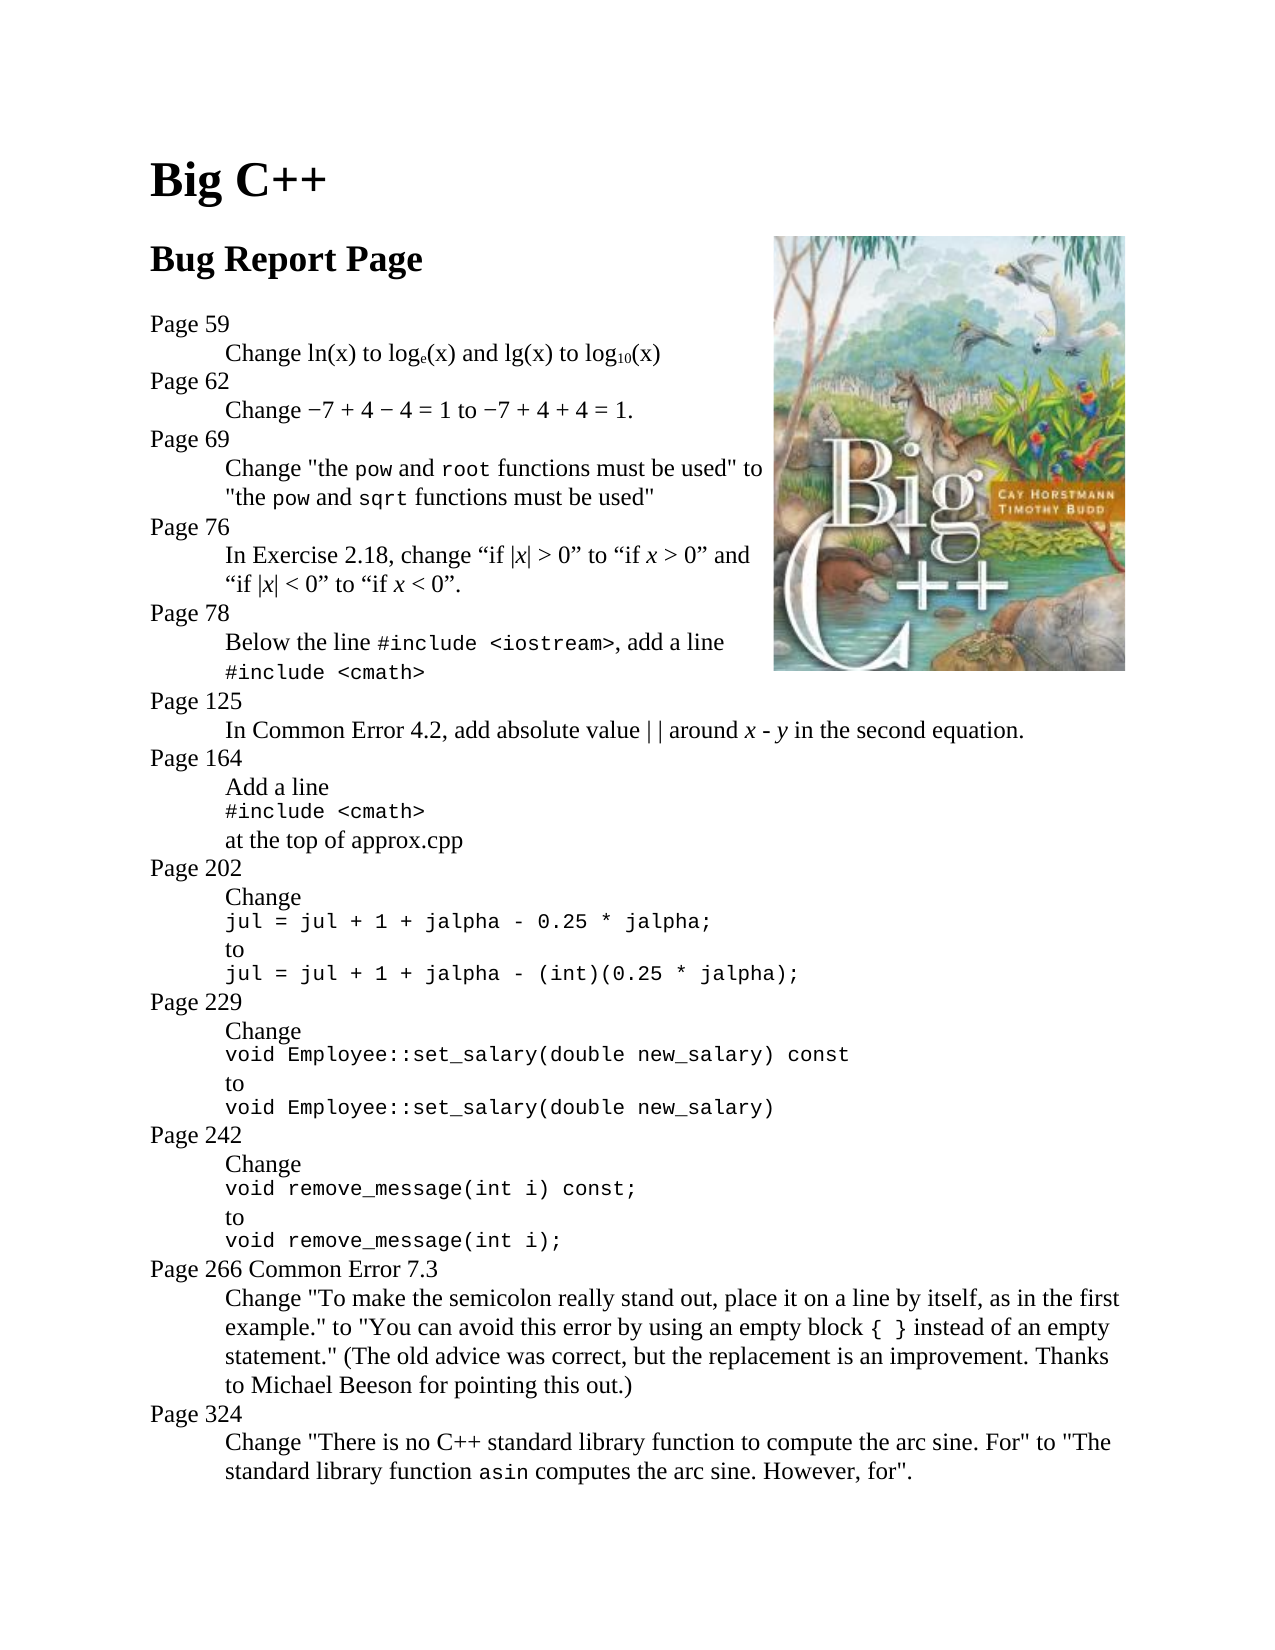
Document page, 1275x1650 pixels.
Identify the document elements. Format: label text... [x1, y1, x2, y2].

text Bug Report Page [150, 237, 773, 280]
picture [773, 236, 1125, 671]
text In Common Error 4.2, add absolute value | | around x - y in the second equation. [225, 715, 1125, 743]
text void Employee::set_salary(double new_salary) [225, 1097, 1125, 1121]
text Change [225, 1149, 1125, 1178]
text Change "the pow and root functions must be used" to "the pow and sqrt functions must be used" [225, 453, 773, 512]
text Page 266 Common Error 7.3 [150, 1254, 1125, 1283]
text Page 125 [150, 686, 1125, 715]
text Page 242 [150, 1121, 1125, 1149]
text Change [225, 1016, 1125, 1044]
text void remove_message(int i) const; [225, 1178, 1125, 1202]
text Page 76 [150, 512, 773, 541]
text to [225, 934, 1125, 963]
text void Employee::set_salary(double new_salary) const [225, 1044, 1125, 1068]
text Page 324 [150, 1399, 1125, 1427]
text Change [225, 882, 1125, 911]
text Big C++ [150, 150, 1125, 207]
text to [225, 1202, 1125, 1230]
text jul = jul + 1 + jalpha - (int)(0.25 * jalpha); [225, 963, 1125, 987]
text Page 78 [150, 598, 773, 627]
text Change "There is no C++ standard library function to compute the arc sine. For" to "The standard library function asin computes the arc sine. However, for". [225, 1427, 1125, 1486]
text to [225, 1068, 1125, 1097]
text Change −7 + 4 − 4 = 1 to −7 + 4 + 4 = 1. [225, 395, 773, 424]
text Page 62 [150, 366, 773, 395]
text Page 69 [150, 424, 773, 453]
text Change "To make the semicolon really stand out, place it on a line by itself, as in the first example." to "You can avoid this error by using an empty block { } instead of an empty statement." (The old advice was correct, but the replacement is an improvement. Thanks to Michael Beeson for pointing this out.) [225, 1283, 1125, 1399]
text In Exercise 2.18, change “if |x| > 0” to “if x > 0” and “if |x| < 0” to “if x < 0”. [225, 541, 773, 598]
text Page 229 [150, 987, 1125, 1016]
text Add a line #include <cmath> at the top of approx.cpp [225, 772, 1125, 853]
text Page 164 [150, 743, 1125, 772]
text Page 59 [150, 309, 773, 338]
text Below the line #include <iostream>, add a line #include <cmath> [225, 627, 1125, 686]
text jul = jul + 1 + jalpha - 0.25 * jalpha; [225, 911, 1125, 934]
text Page 202 [150, 853, 1125, 882]
text Change ln(x) to loge(x) and lg(x) to log10(x) [225, 338, 773, 366]
text void remove_message(int i); [225, 1230, 1125, 1254]
